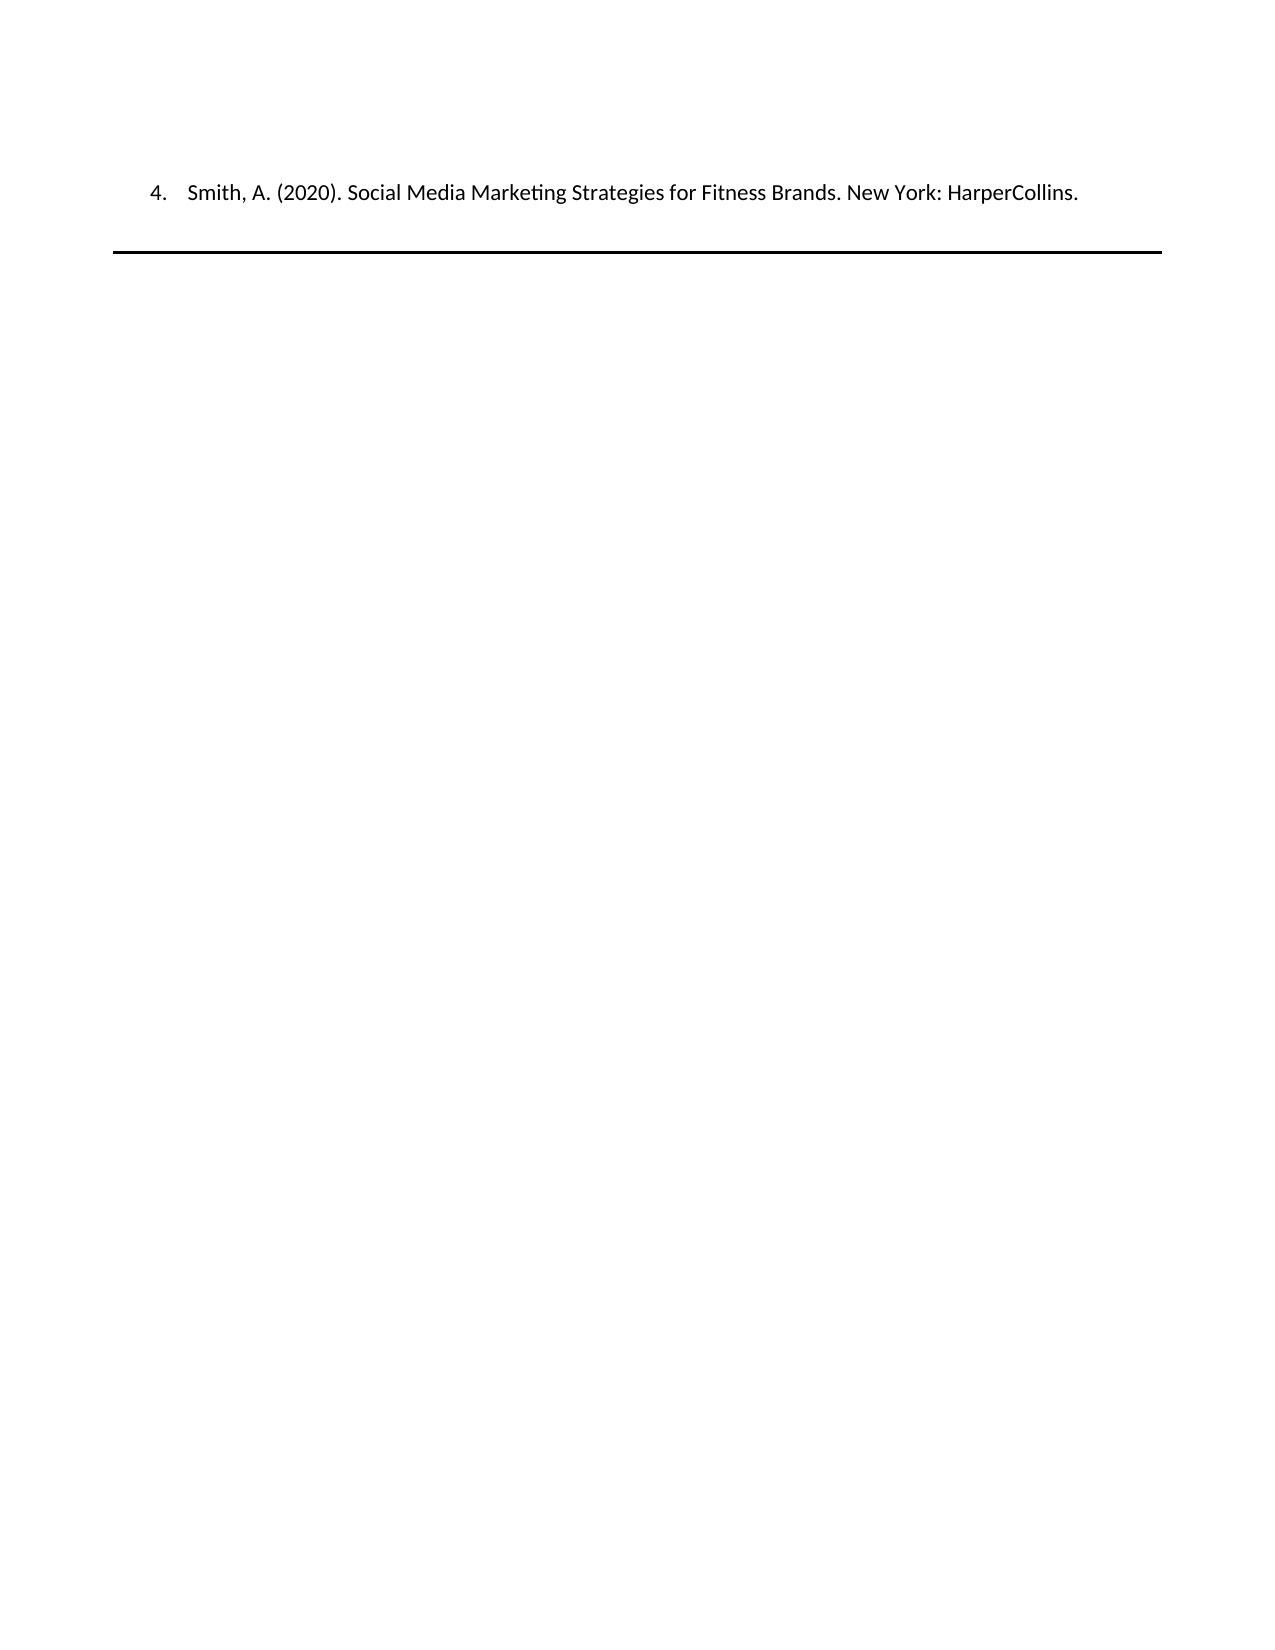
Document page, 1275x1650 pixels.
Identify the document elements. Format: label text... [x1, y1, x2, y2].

list Smith, A. (2020). Social Media Marketing Strategies for Fitness Brands. New York: HarperCollins. [150, 178, 1162, 206]
